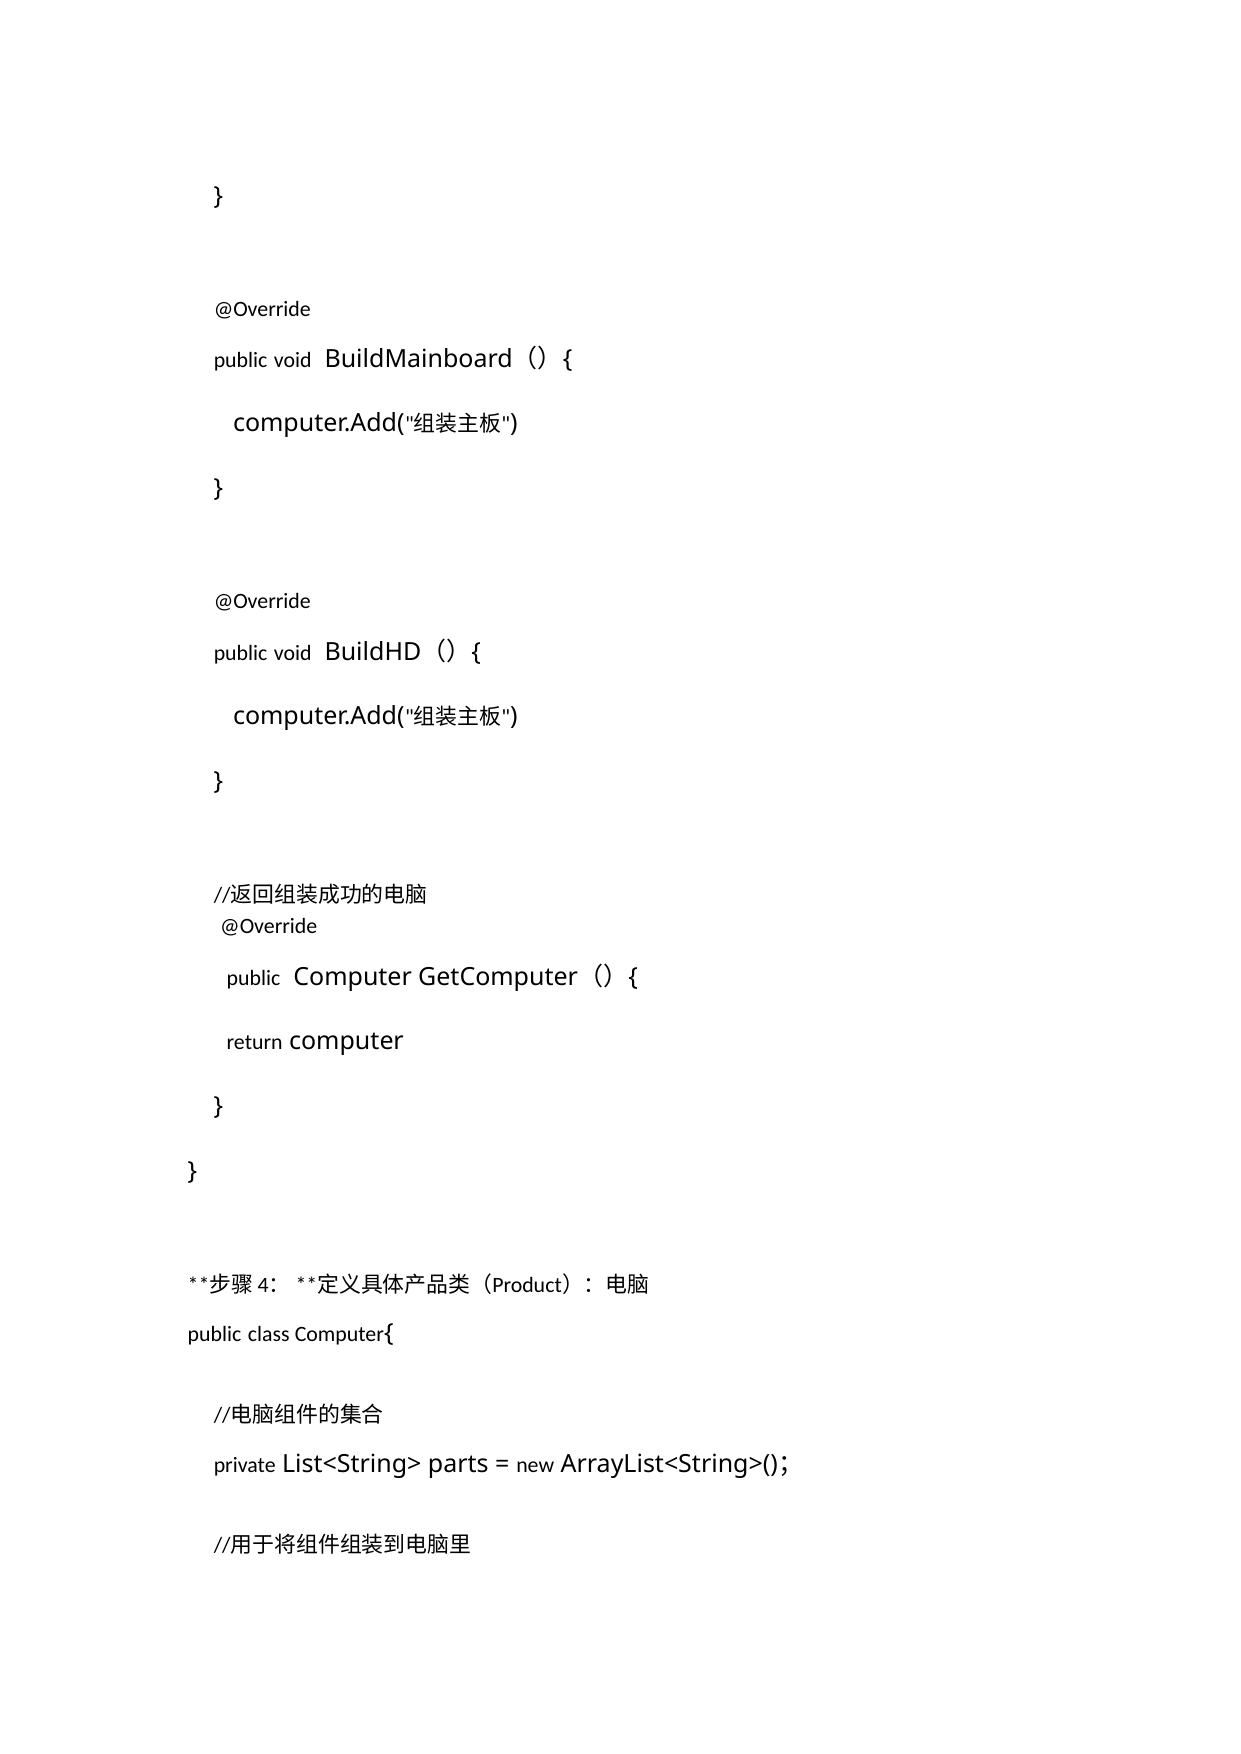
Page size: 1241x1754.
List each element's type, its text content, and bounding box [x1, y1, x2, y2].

text **步骤4： **定义具体产品类（Product）：电脑 [187, 1267, 1053, 1299]
text public void BuildMainboard（）{ [187, 324, 1053, 389]
text //返回组装成功的电脑 [187, 877, 1053, 909]
text @Override [187, 909, 1053, 942]
text //电脑组件的集合 [187, 1397, 1053, 1429]
text } [187, 747, 1053, 812]
text @Override [187, 584, 1053, 617]
text } [187, 1072, 1053, 1137]
text computer.Add("组装主板") [187, 682, 1053, 747]
text @Override [187, 292, 1053, 324]
text } [187, 454, 1053, 519]
text public void BuildHD（）{ [187, 617, 1053, 682]
text //用于将组件组装到电脑里 [187, 1527, 1053, 1559]
text public class Computer{ [187, 1299, 1053, 1364]
text public Computer GetComputer（）{ [187, 942, 1053, 1007]
text } [187, 1137, 1053, 1202]
text } [187, 162, 1053, 227]
text computer.Add("组装主板") [187, 389, 1053, 454]
text private List<String> parts = new ArrayList<String>()； [187, 1429, 1053, 1494]
text return computer [187, 1007, 1053, 1072]
